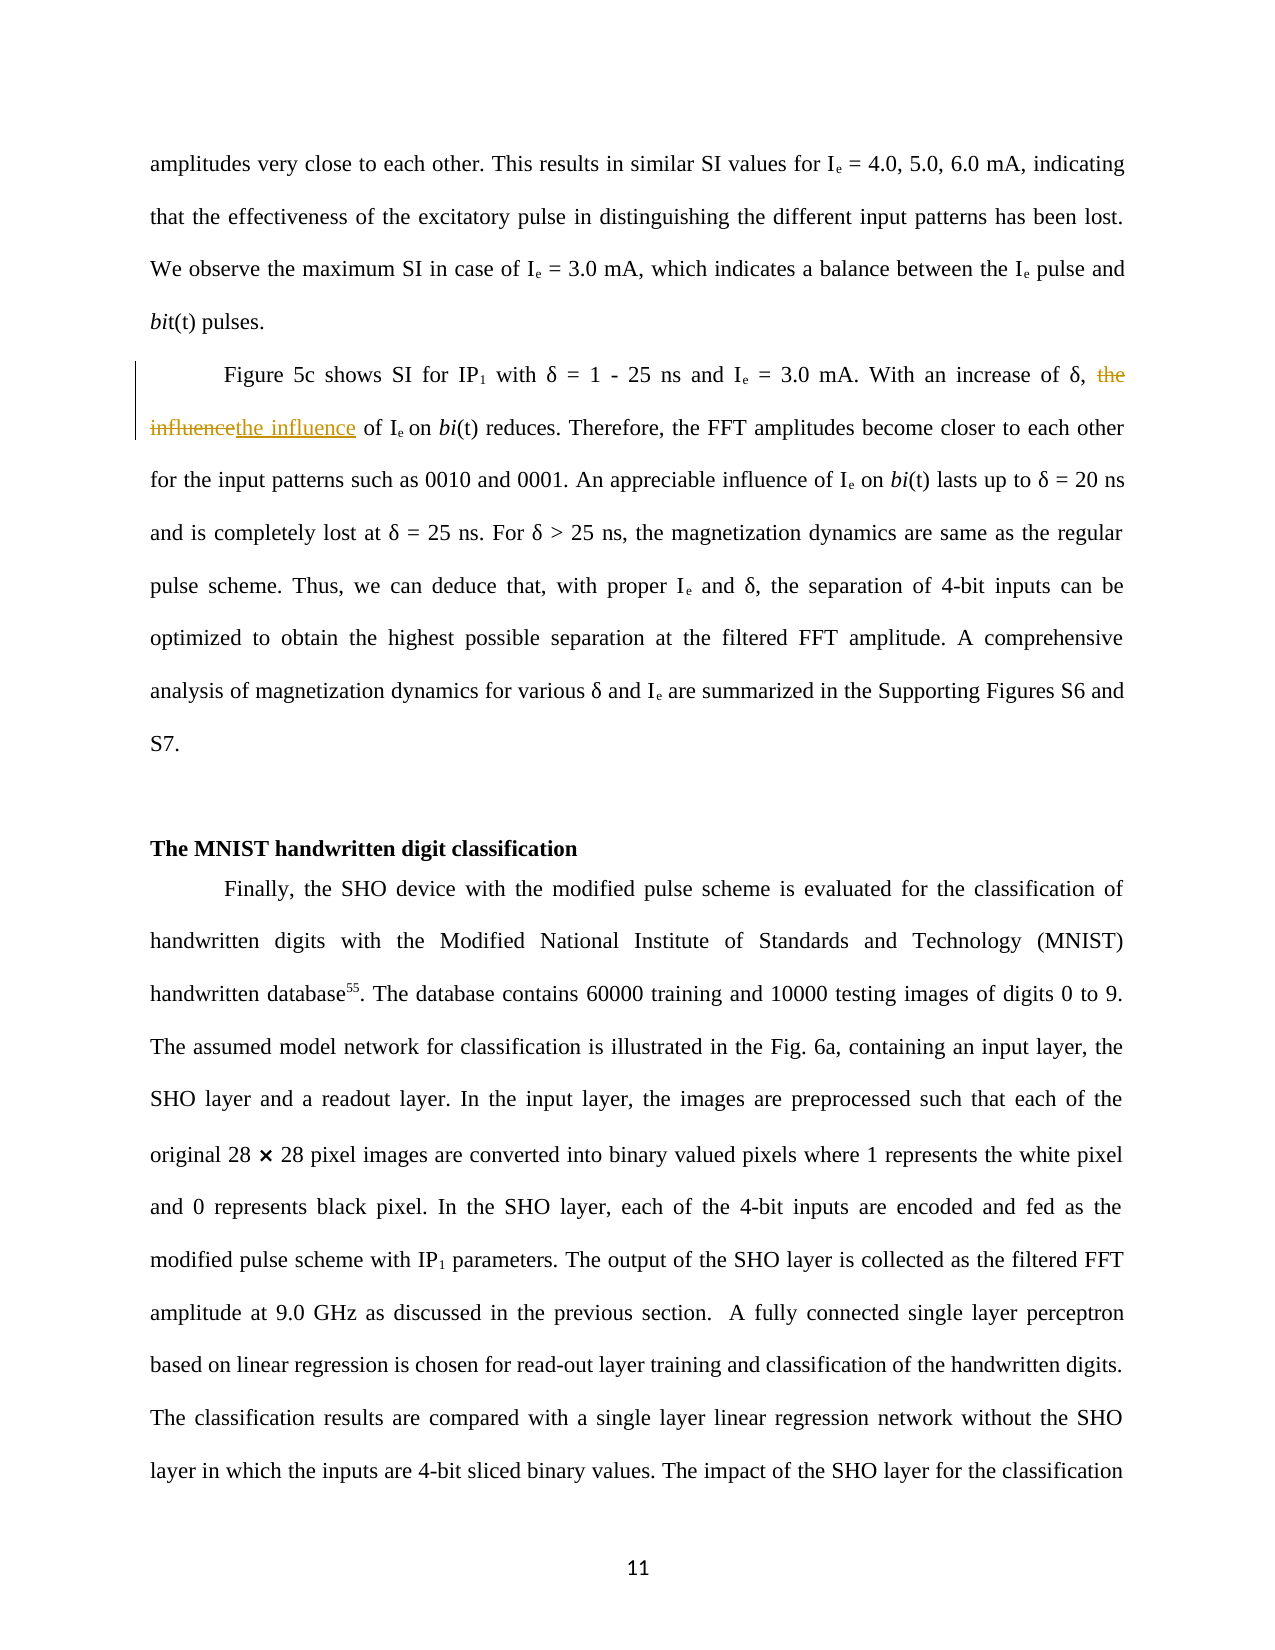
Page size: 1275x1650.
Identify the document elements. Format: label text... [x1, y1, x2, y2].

text Figure 5c shows SI for IP1 with δ = 1 - 25 ns and Ie = 3.0 mA. With an increase of δ, of Ie on bi(t) reduces. Therefore, the FFT amplitudes become closer to each other for the input patterns such as 0010 and 0001. An appreciable influence of Ie on bi(t) lasts up to δ = 20 ns and is completely lost at δ = 25 ns. For δ > 25 ns, the magnetization dynamics are same as the regular pulse scheme. Thus, we can deduce that, with proper Ie and δ, the separation of 4-bit inputs can be optimized to obtain the highest possible separation at the filtered FFT amplitude. A comprehensive analysis of magnetization dynamics for various δ and Ie are summarized in the Supporting Figures S6 and S7. [150, 361, 1125, 756]
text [150, 150, 1125, 334]
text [150, 875, 1125, 1483]
text The MNIST handwritten digit classification [150, 835, 1125, 862]
